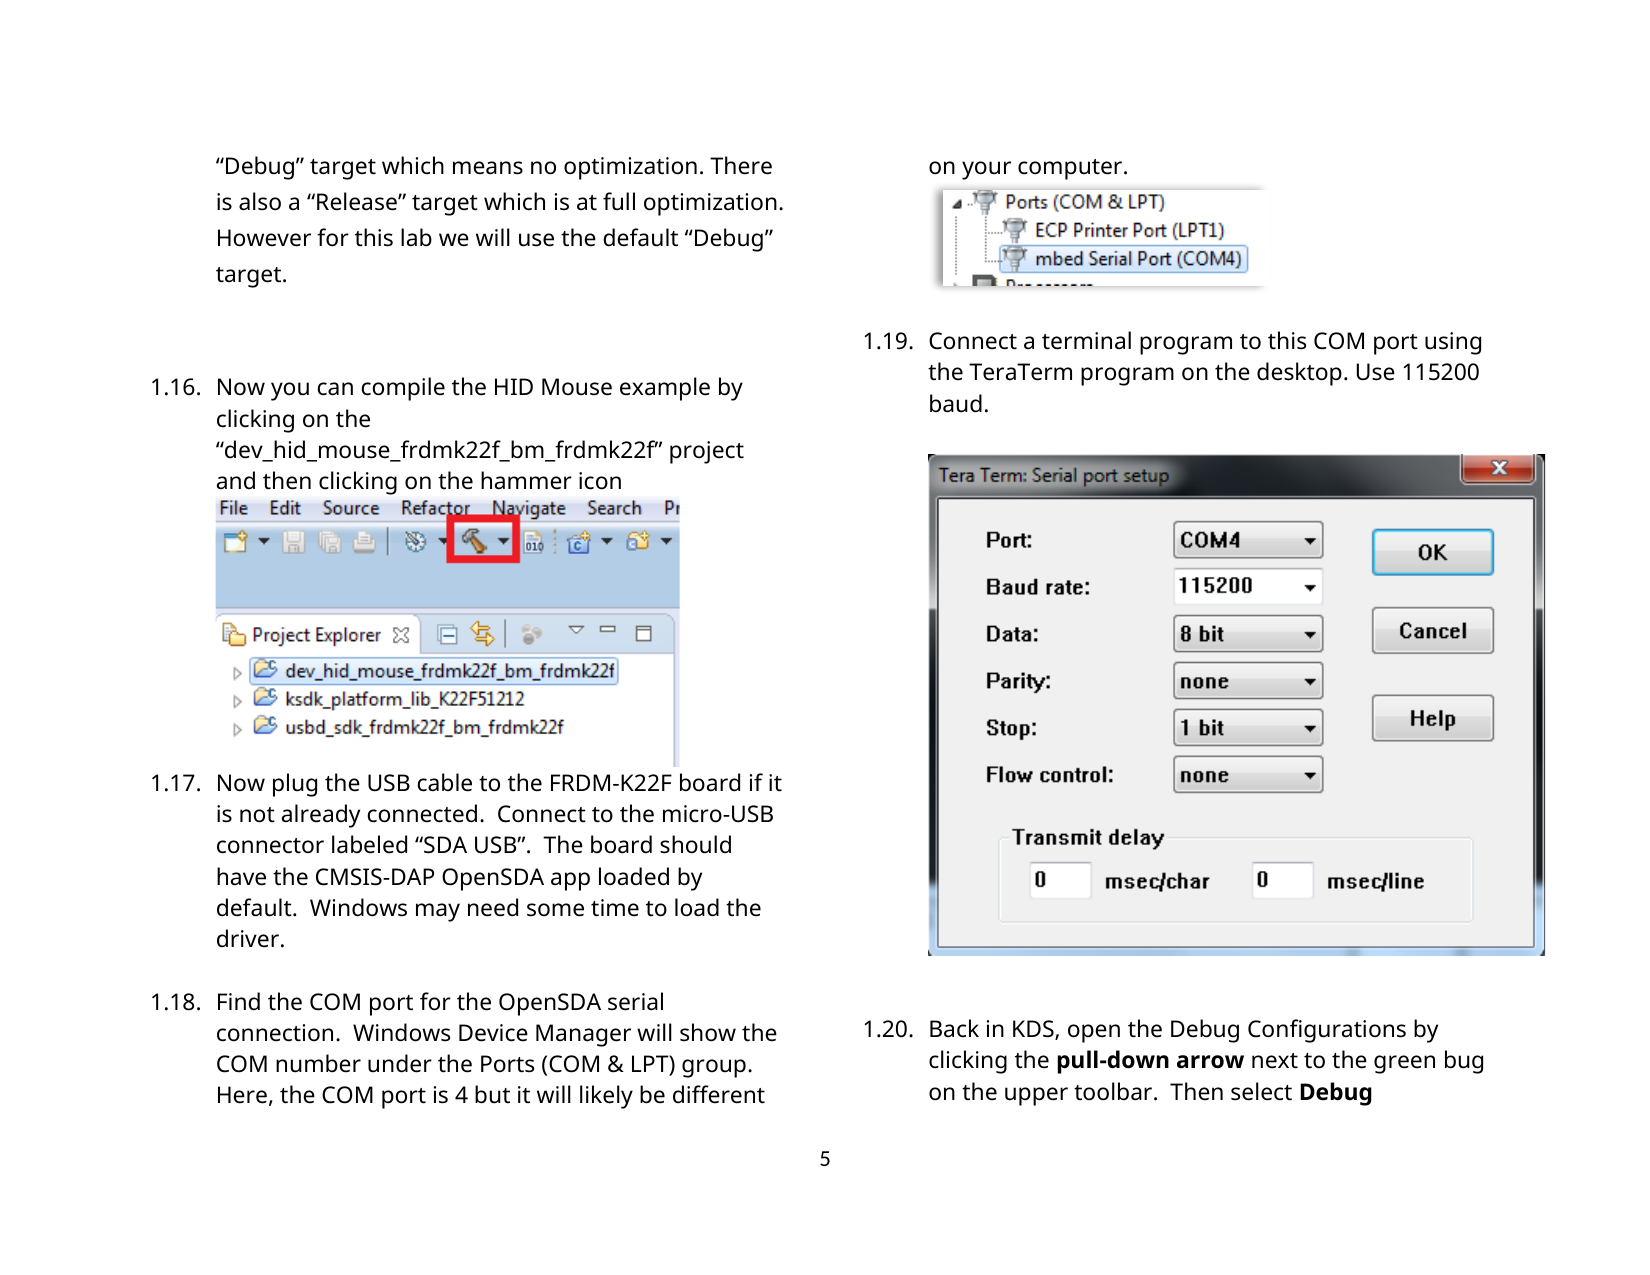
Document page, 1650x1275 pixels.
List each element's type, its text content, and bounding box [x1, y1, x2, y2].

picture [215, 496, 680, 767]
picture [943, 190, 1269, 286]
picture [928, 454, 1546, 956]
list Connect a terminal program to this COM port using the TeraTerm program on the desktop. Use 115200 baud. [862, 325, 1500, 419]
list Now you can compile the HID Mouse example by clicking on the “dev_hid_mouse_frdmk22f_bm_frdmk22f” project and then clicking on the hammer icon [150, 371, 787, 496]
list Find the COM port for the OpenSDA serial connection. Windows Device Manager will show the COM number under the Ports (COM & LPT) group. Here, the COM port is 4 but it will likely be different on your computer. [150, 985, 787, 1110]
list Now plug the USB cable to the FRDM-K22F board if it is not already connected. Connect to the micro-USB connector labeled “SDA USB”. The board should have the CMSIS-DAP OpenSDA app loaded by default. Windows may need some time to load the driver. [150, 767, 787, 954]
